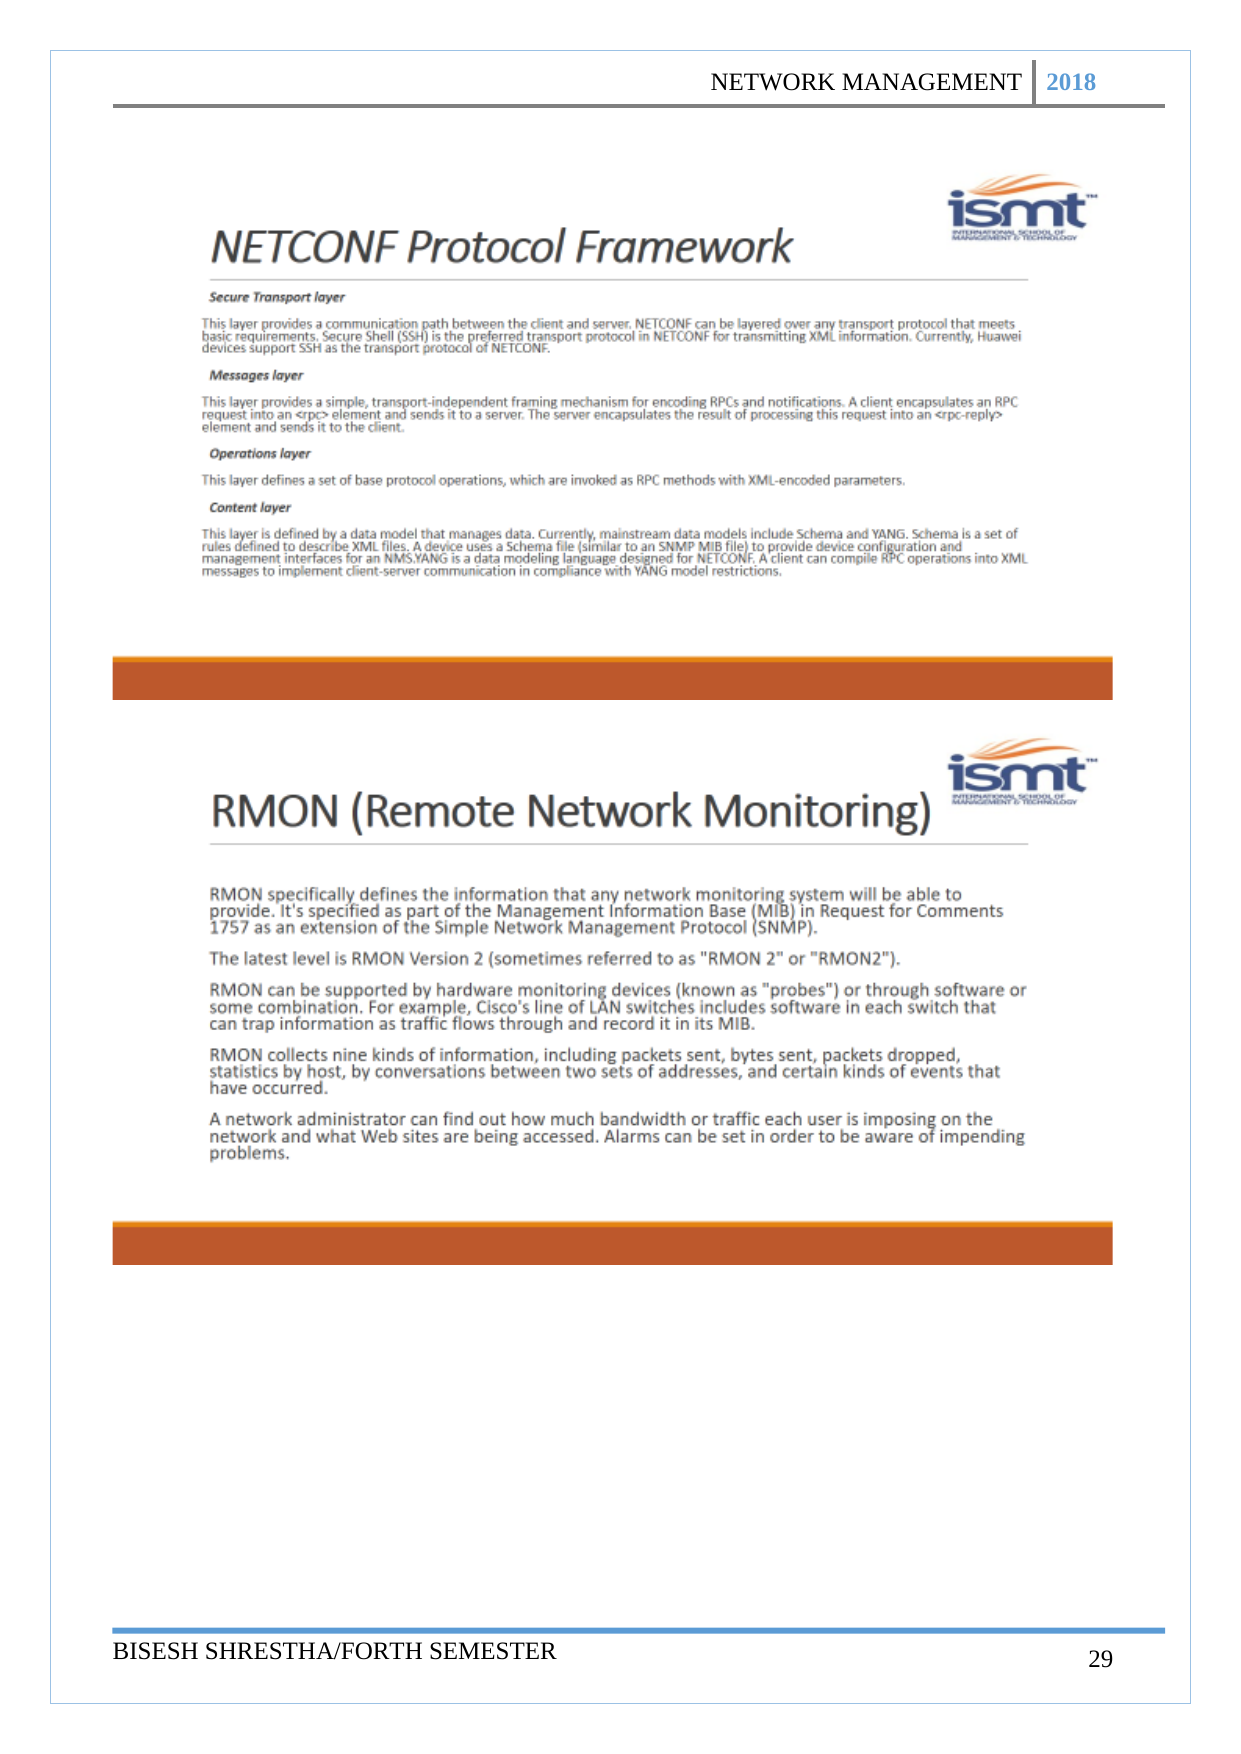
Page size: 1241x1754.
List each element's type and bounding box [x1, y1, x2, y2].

picture [112, 137, 1113, 700]
picture [112, 702, 1113, 1265]
